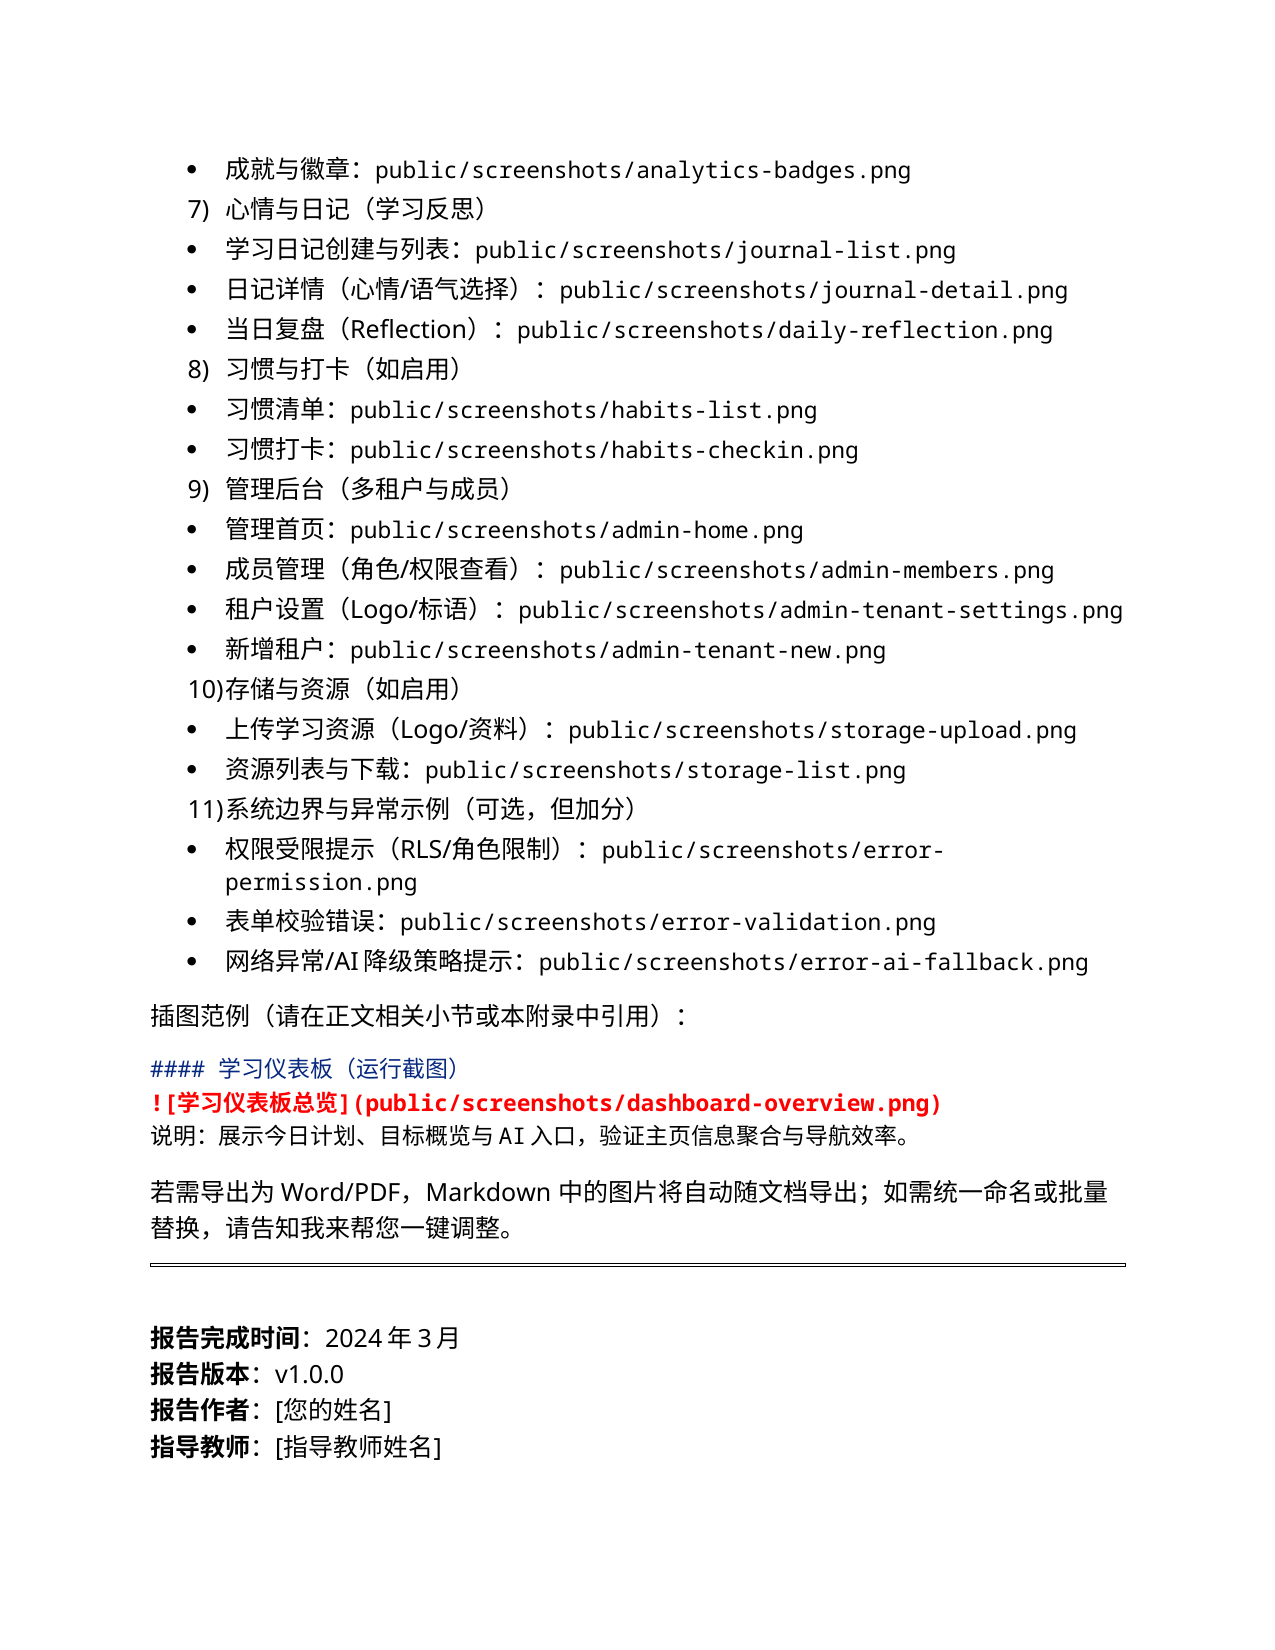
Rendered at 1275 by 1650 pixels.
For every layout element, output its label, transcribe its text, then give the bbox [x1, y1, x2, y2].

list 当日复盘（Reflection）：public/screenshots/daily-reflection.png [187, 310, 1125, 346]
list 成就与徽章：public/screenshots/analytics-badges.png [187, 150, 1125, 186]
list 新增租户：public/screenshots/admin-tenant-new.png [187, 630, 1125, 666]
list 权限受限提示（RLS/角色限制）：public/screenshots/error-permission.png [187, 830, 1125, 897]
text 插图范例（请在正文相关小节或本附录中引用）： [150, 996, 1125, 1032]
list 心情与日记（学习反思） [187, 190, 1125, 226]
list 网络异常/AI降级策略提示：public/screenshots/error-ai-fallback.png [187, 941, 1125, 977]
list 租户设置（Logo/标语）：public/screenshots/admin-tenant-settings.png [187, 590, 1125, 626]
list 存储与资源（如启用） [187, 670, 1125, 706]
list 资源列表与下载：public/screenshots/storage-list.png [187, 750, 1125, 786]
text #### 学习仪表板（运行截图） ![学习仪表板总览](public/screenshots/dashboard-overview.png) 说明：展示今日计划、目标概览与AI入口，验证主页信息聚合与导航效率。 [150, 1051, 1125, 1151]
list 习惯打卡：public/screenshots/habits-checkin.png [187, 430, 1125, 466]
list 管理首页：public/screenshots/admin-home.png [187, 510, 1125, 546]
list 日记详情（心情/语气选择）：public/screenshots/journal-detail.png [187, 270, 1125, 306]
list 管理后台（多租户与成员） [187, 470, 1125, 506]
list 成员管理（角色/权限查看）：public/screenshots/admin-members.png [187, 550, 1125, 586]
list 习惯与打卡（如启用） [187, 350, 1125, 386]
list 系统边界与异常示例（可选，但加分） [187, 790, 1125, 826]
list 上传学习资源（Logo/资料）：public/screenshots/storage-upload.png [187, 710, 1125, 746]
list 学习日记创建与列表：public/screenshots/journal-list.png [187, 230, 1125, 266]
text 若需导出为 Word/PDF，Markdown 中的图片将自动随文档导出；如需统一命名或批量替换，请告知我来帮您一键调整。 [150, 1172, 1125, 1244]
list 表单校验错误：public/screenshots/error-validation.png [187, 901, 1125, 937]
text 报告完成时间：2024年3月 报告版本：v1.0.0 报告作者：[您的姓名] 指导教师：[指导教师姓名] [150, 1318, 1125, 1463]
list 习惯清单：public/screenshots/habits-list.png [187, 390, 1125, 426]
